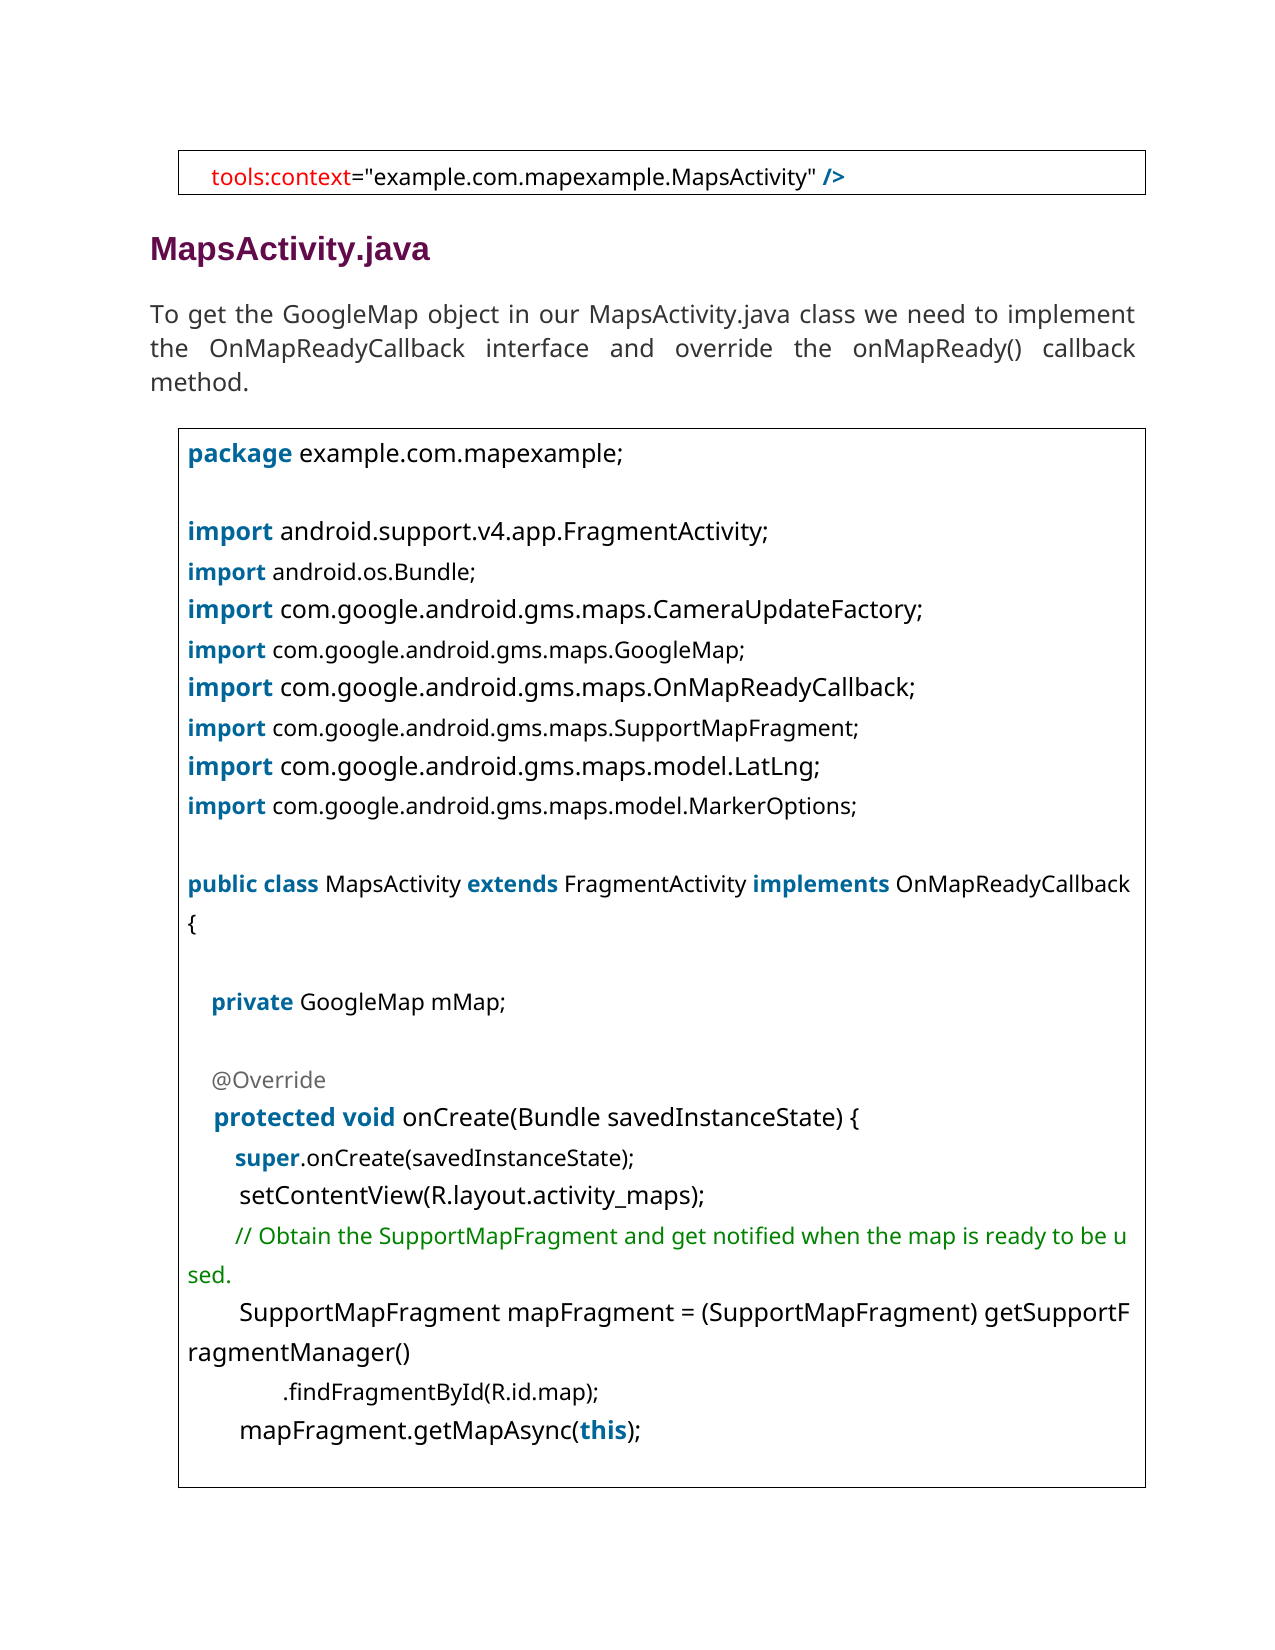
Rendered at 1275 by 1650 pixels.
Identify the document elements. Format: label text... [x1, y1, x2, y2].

text public class MapsActivity extends FragmentActivity implements OnMapReadyCallback{ [179, 857, 1145, 938]
text // Obtain the SupportMapFragment and get notified when the map is ready to be used. [179, 1209, 1145, 1287]
text SupportMapFragment mapFragment = (SupportMapFragment) getSupportFragmentManager() [179, 1287, 1145, 1365]
text import com.google.android.gms.maps.CameraUpdateFactory; [179, 584, 1145, 623]
text package example.com.mapexample; [179, 429, 1145, 470]
text @Override [179, 1053, 1145, 1092]
text super.onCreate(savedInstanceState); [179, 1131, 1145, 1170]
text mapFragment.getMapAsync(this); [179, 1404, 1145, 1446]
text import android.support.v4.app.FragmentActivity; [179, 506, 1145, 545]
text import com.google.android.gms.maps.SupportMapFragment; [179, 701, 1145, 740]
text protected void onCreate(Bundle savedInstanceState) { [179, 1092, 1145, 1131]
text import com.google.android.gms.maps.OnMapReadyCallback; [179, 662, 1145, 701]
text tools:context="example.com.mapexample.MapsActivity" /> [179, 151, 1145, 194]
text .findFragmentById(R.id.map); [179, 1365, 1145, 1404]
text import com.google.android.gms.maps.GoogleMap; [179, 623, 1145, 662]
text private GoogleMap mMap; [179, 974, 1145, 1017]
text import com.google.android.gms.maps.model.MarkerOptions; [179, 779, 1145, 821]
subtitle MapsActivity.java [150, 229, 1137, 267]
text To get the GoogleMap object in our MapsActivity.java class we need to implement the OnMapReadyCallback interface and override the onMapReady() callback method. [150, 296, 1137, 398]
text import android.os.Bundle; [179, 545, 1145, 584]
text setContentView(R.layout.activity_maps); [179, 1170, 1145, 1209]
text import com.google.android.gms.maps.model.LatLng; [179, 740, 1145, 779]
